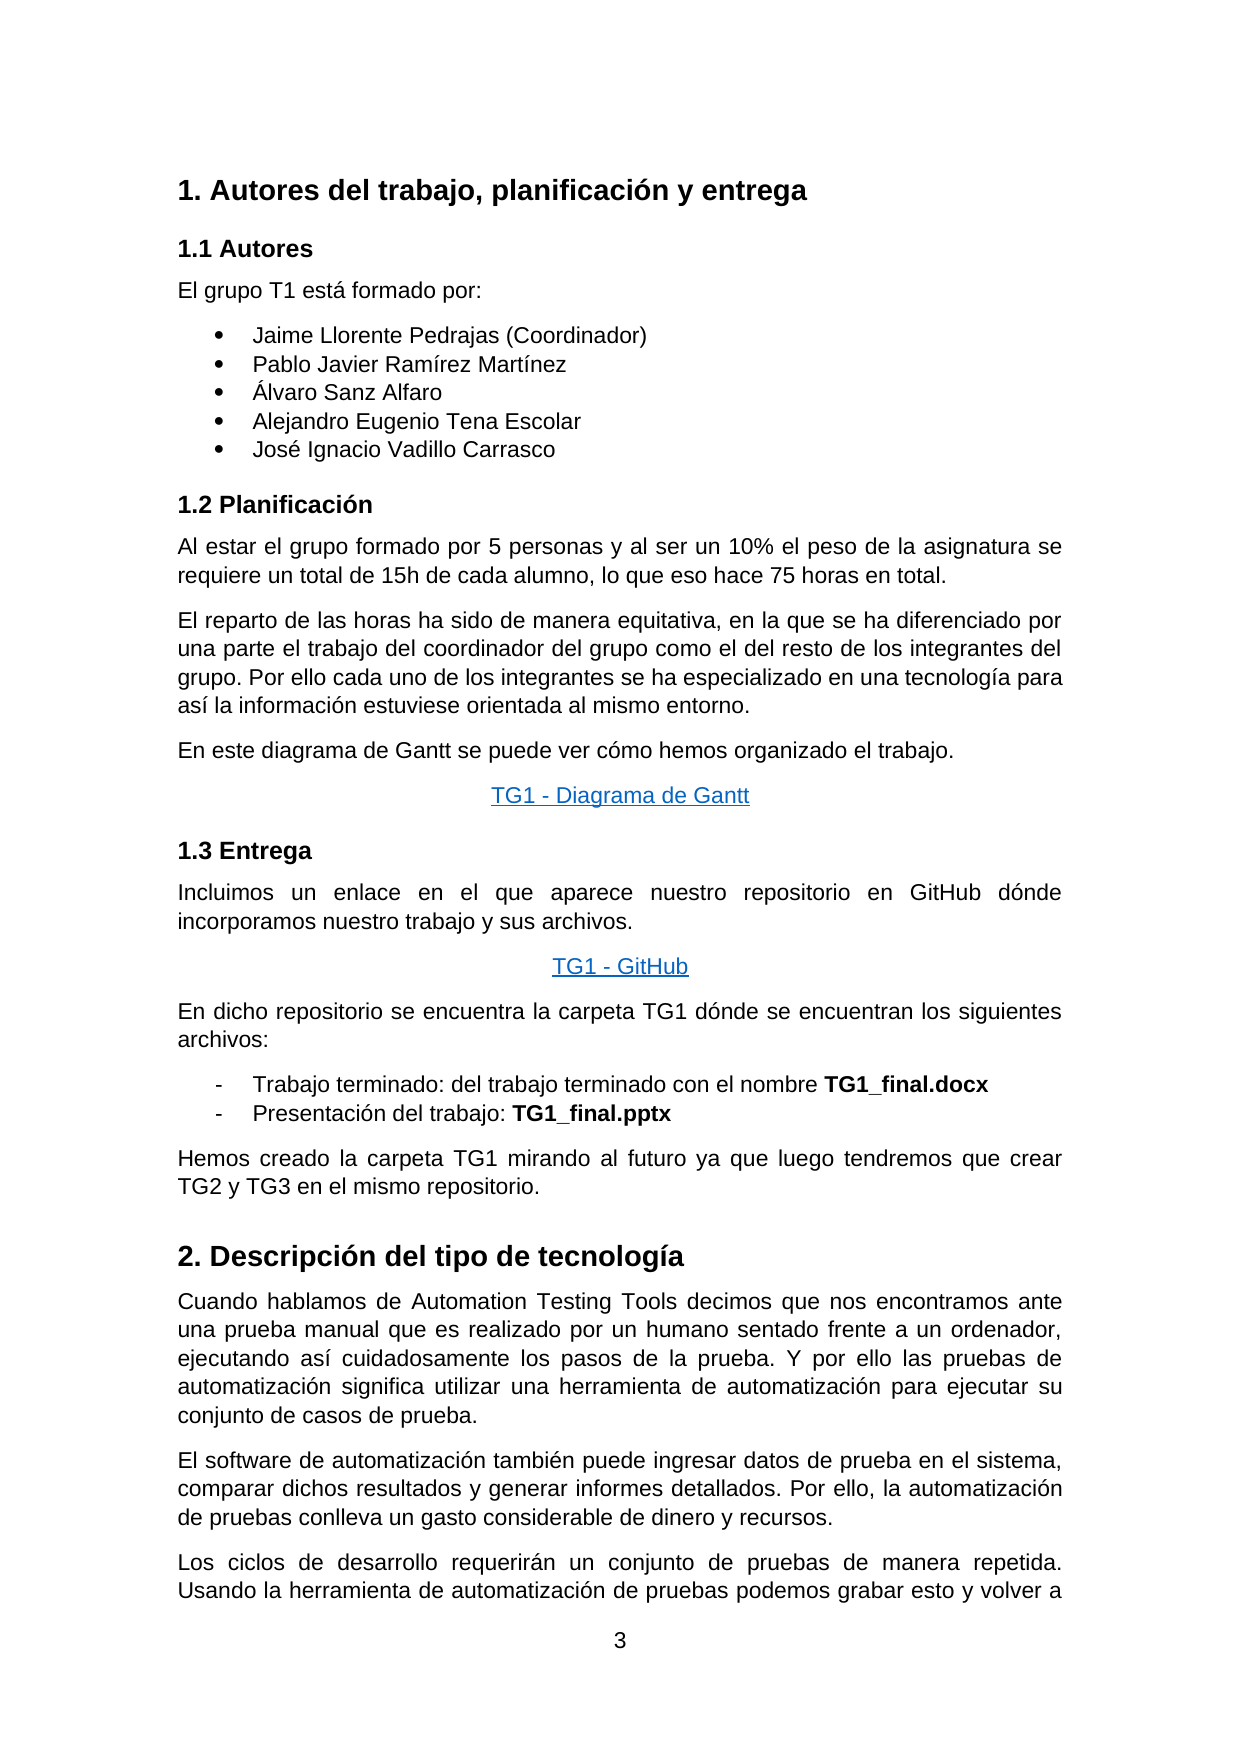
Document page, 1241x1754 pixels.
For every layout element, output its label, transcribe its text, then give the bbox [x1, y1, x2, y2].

text En este diagrama de Gantt se puede ver cómo hemos organizado el trabajo. [177, 737, 1063, 763]
subtitle 2. Descripción del tipo de tecnología [177, 1239, 1063, 1273]
list Presentación del trabajo: TG1_final.pptx [215, 1100, 1063, 1126]
text El software de automatización también puede ingresar datos de prueba en el sistema, comparar dichos resultados y generar informes detallados. Por ello, la automatización de pruebas conlleva un gasto considerable de dinero y recursos. [177, 1447, 1063, 1530]
subtitle 1. Autores del trabajo, planificación y entrega [177, 173, 1063, 206]
list José Ignacio Vadillo Carrasco [215, 436, 1063, 462]
list Trabajo terminado: del trabajo terminado con el nombre TG1_final.docx [215, 1071, 1063, 1098]
text Al estar el grupo formado por 5 personas y al ser un 10% el peso de la asignatura se requiere un total de 15h de cada alumno, lo que eso hace 75 horas en total. [177, 533, 1063, 588]
list Álvaro Sanz Alfaro [215, 379, 1063, 406]
subtitle 1.3 Entrega [177, 836, 1063, 864]
text Cuando hablamos de Automation Testing Tools decimos que nos encontramos ante una prueba manual que es realizado por un humano sentado frente a un ordenador, ejecutando así cuidadosamente los pasos de la prueba. Y por ello las pruebas de automatización significa utilizar una herramienta de automatización para ejecutar su conjunto de casos de prueba. [177, 1288, 1063, 1428]
text Incluimos un enlace en el que aparece nuestro repositorio en GitHub dónde incorporamos nuestro trabajo y sus archivos. [177, 879, 1063, 934]
text El reparto de las horas ha sido de manera equitativa, en la que se ha diferenciado por una parte el trabajo del coordinador del grupo como el del resto de los integrantes del grupo. Por ello cada uno de los integrantes se ha especializado en una tecnología para así la información estuviese orientada al mismo entorno. [177, 607, 1063, 718]
subtitle 1.2 Planificación [177, 489, 1063, 518]
text TG1 - GitHub [177, 953, 1063, 979]
text El grupo T1 está formado por: [177, 277, 1063, 304]
text TG1 - Diagrama de Gantt [177, 782, 1063, 808]
list Alejandro Eugenio Tena Escolar [215, 408, 1063, 434]
list Jaime Llorente Pedrajas (Coordinador) [215, 322, 1063, 349]
list Pablo Javier Ramírez Martínez [215, 351, 1063, 377]
subtitle 1.1 Autores [177, 234, 1063, 262]
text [177, 1549, 1063, 1603]
text Hemos creado la carpeta TG1 mirando al futuro ya que luego tendremos que crear TG2 y TG3 en el mismo repositorio. [177, 1145, 1063, 1200]
text En dicho repositorio se encuentra la carpeta TG1 dónde se encuentran los siguientes archivos: [177, 998, 1063, 1053]
